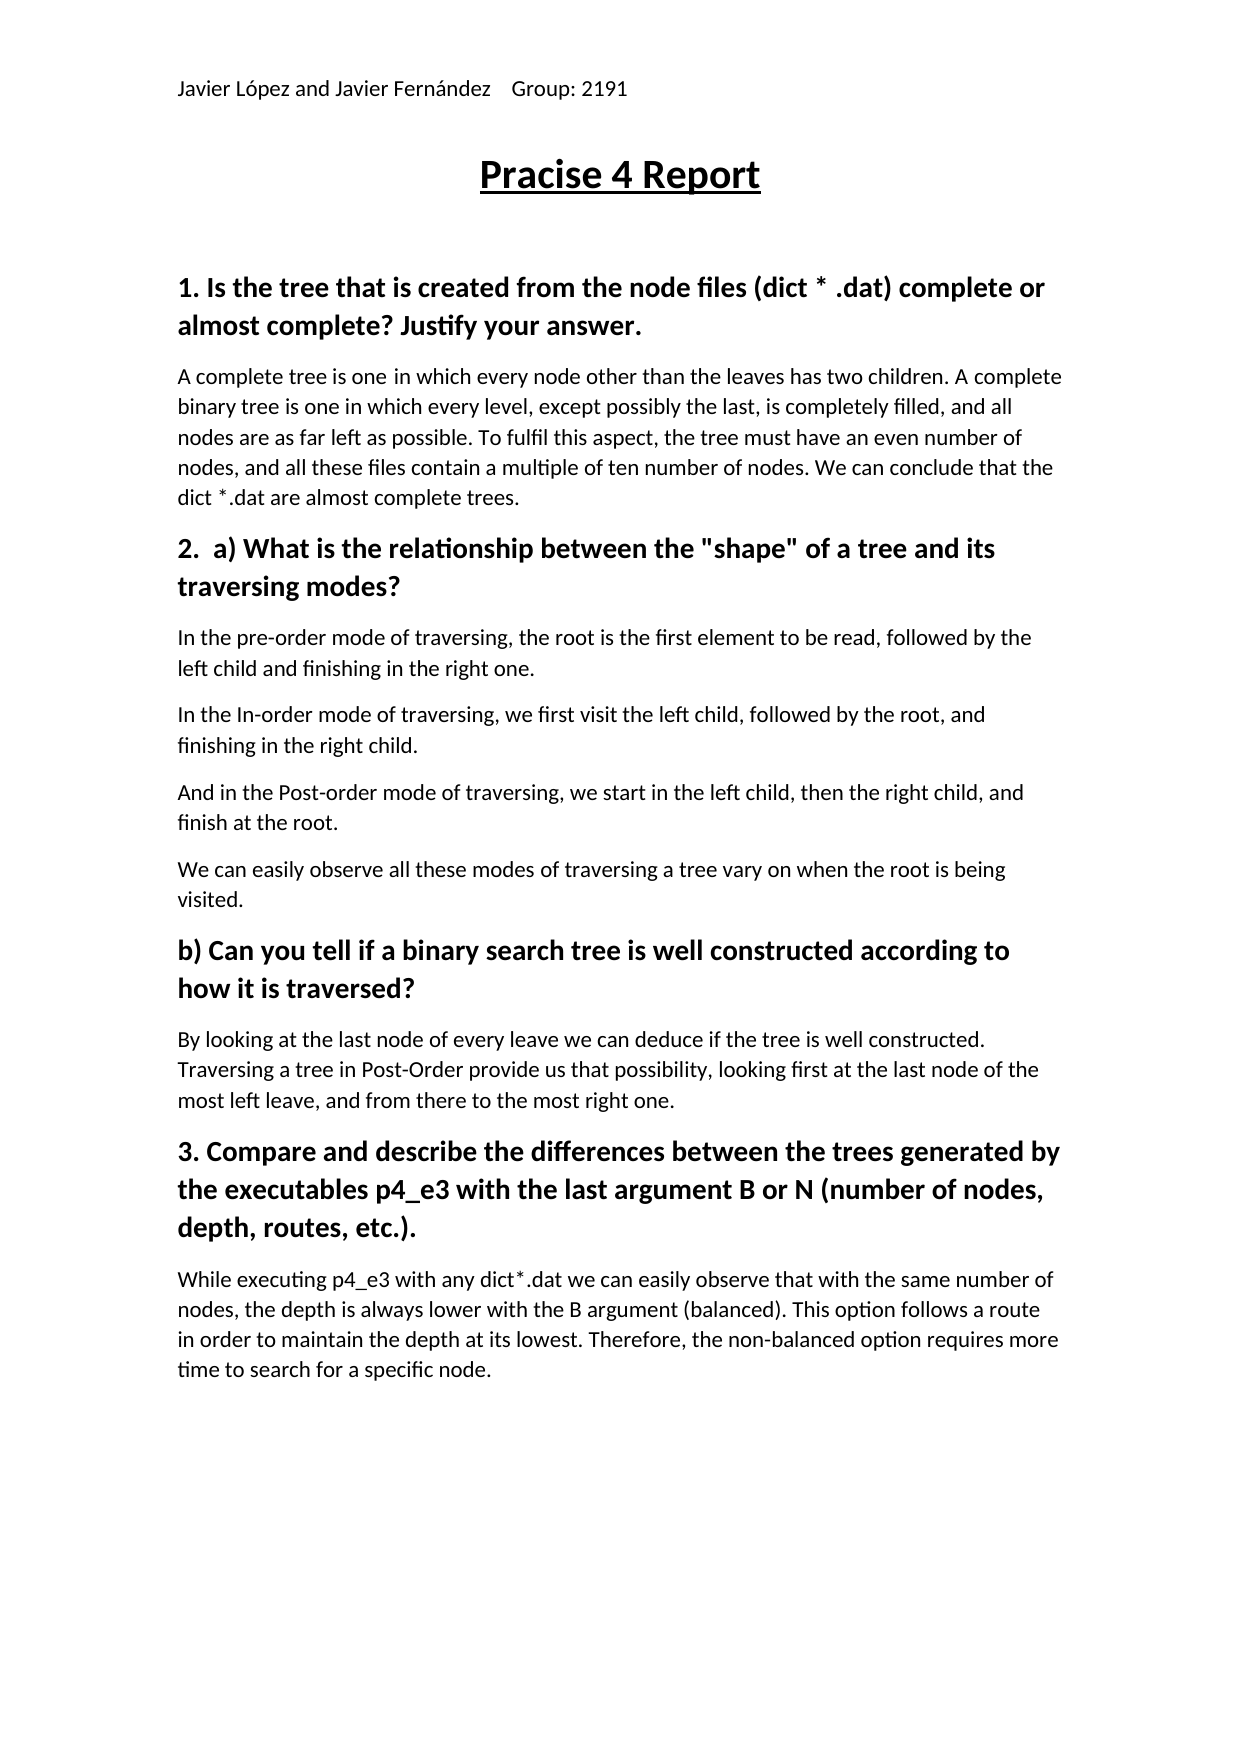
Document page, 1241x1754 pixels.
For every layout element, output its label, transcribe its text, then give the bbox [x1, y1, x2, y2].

text While executing p4_e3 with any dict*.dat we can easily observe that with the same number of nodes, the depth is always lower with the B argument (balanced). This option follows a route in order to maintain the depth at its lowest. Therefore, the non-balanced option requires more time to search for a specific node. [177, 1265, 1063, 1383]
text In the In-order mode of traversing, we first visit the left child, followed by the root, and finishing in the right child. [177, 701, 1063, 759]
text Pracise 4 Report [177, 148, 1063, 198]
text And in the Post-order mode of traversing, we start in the left child, then the right child, and finish at the root. [177, 778, 1063, 836]
text A complete tree is one in which every node other than the leaves has two children. A complete binary tree is one in which every level, except possibly the last, is completely filled, and all nodes are as far left as possible. To fulfil this aspect, the tree must have an even number of nodes, and all these files contain a multiple of ten number of nodes. We can conclude that the dict *.dat are almost complete trees. [177, 362, 1063, 511]
text By looking at the last node of every leave we can deduce if the tree is well constructed. Traversing a tree in Post-Order provide us that possibility, looking first at the last node of the most left leave, and from there to the most right one. [177, 1025, 1063, 1114]
text 3. Compare and describe the differences between the trees generated by the executables p4_e3 with the last argument B or N (number of nodes, depth, routes, etc.). [177, 1133, 1063, 1245]
text 1. Is the tree that is created from the node files (dict * .dat) complete or almost complete? Justify your answer. [177, 269, 1063, 343]
text 2. a) What is the relationship between the "shape" of a tree and its traversing modes? [177, 530, 1063, 604]
text We can easily observe all these modes of traversing a tree vary on when the root is being visited. [177, 855, 1063, 913]
text b) Can you tell if a binary search tree is well constructed according to how it is traversed? [177, 932, 1063, 1006]
text In the pre-order mode of traversing, the root is the first element to be read, followed by the left child and finishing in the right one. [177, 623, 1063, 682]
